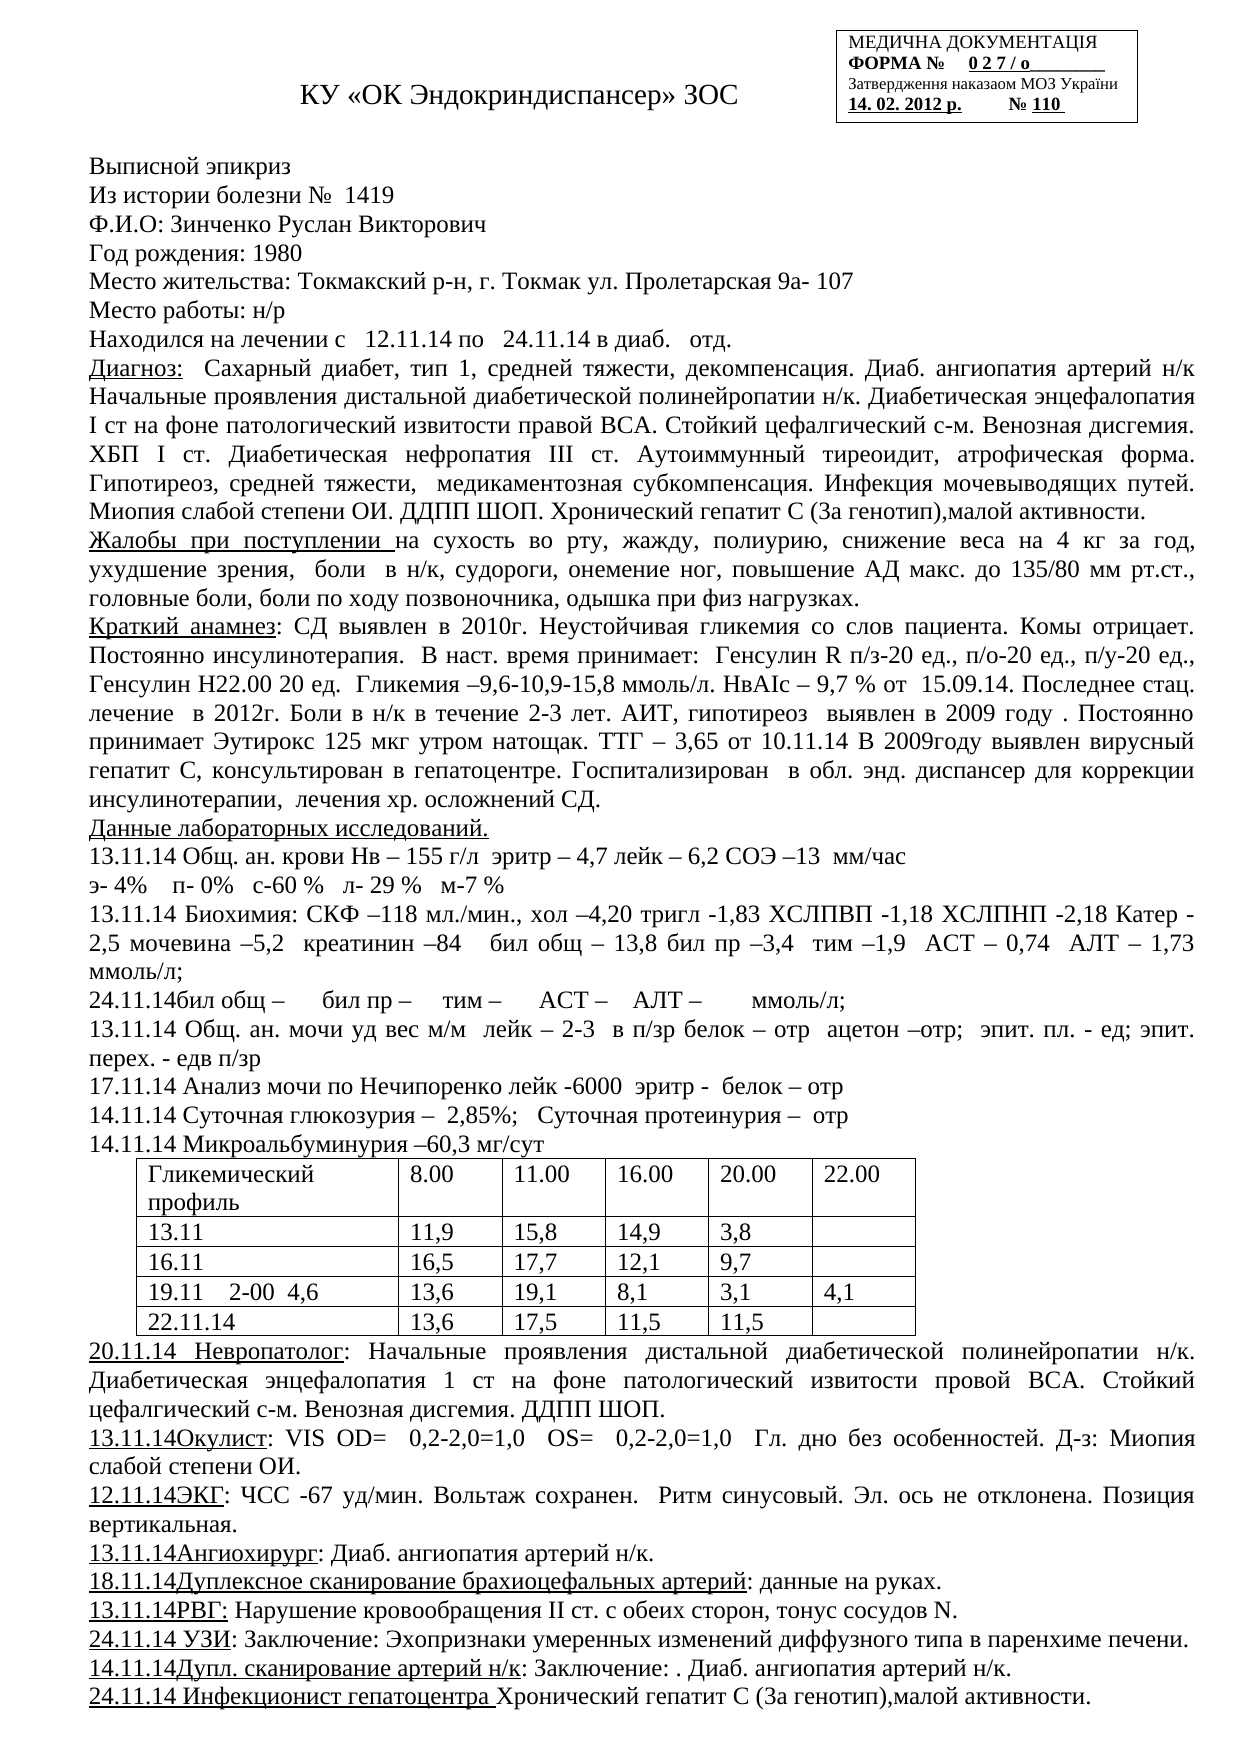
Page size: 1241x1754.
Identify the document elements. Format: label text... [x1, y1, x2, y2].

table_cell 17,5 [503, 1307, 605, 1335]
table_cell 3,8 [709, 1217, 812, 1246]
text 24.11.14 УЗИ: Заключение: Эхопризнаки умеренных изменений диффузного типа в паренхиме печени. [89, 1624, 1196, 1653]
table_cell 8,1 [606, 1277, 708, 1306]
table_cell 16.11 [137, 1247, 398, 1276]
table_header 16.00 [606, 1159, 708, 1216]
table_cell 13,6 [399, 1277, 502, 1306]
text э- 4% п- 0% с-60 % л- 29 % м-7 % [89, 870, 1196, 899]
table_cell 19.11 2-00 4,6 [137, 1277, 398, 1306]
subtitle 14.11.14 Микроальбуминурия –60,3 мг/сут [89, 1129, 1196, 1158]
text Жалобы при поступлении на сухость во рту, жажду, полиурию, снижение веса на 4 кг за год, ухудшение зрения, боли в н/к, судороги, онемение ног, повышение АД макс. до 135/80 мм рт.ст., головные боли, боли по ходу позвоночника, одышка при физ нагрузках. [89, 525, 1196, 611]
table_cell 13,6 [399, 1307, 502, 1335]
text 20.11.14 Невропатолог: Начальные проявления дистальной диабетической полинейропатии н/к. Диабетическая энцефалопатия 1 ст на фоне патологический извитости провой ВСА. Стойкий цефалгический с-м. Венозная дисгемия. ДДПП ШОП. [89, 1336, 1196, 1423]
text 14.11.14Дупл. сканирование артерий н/к: Заключение: . Диаб. ангиопатия артерий н/к. [89, 1653, 1196, 1681]
text 24.11.14бил общ – бил пр – тим – АСТ – АЛТ – ммоль/л; [89, 985, 1196, 1014]
table_cell 12,1 [606, 1247, 708, 1276]
table_header 8.00 [399, 1159, 502, 1216]
text 18.11.14Дуплексное сканирование брахиоцефальных артерий: данные на руках. [89, 1566, 1196, 1595]
text Краткий анамнез: СД выявлен в 2010г. Неустойчивая гликемия со слов пациента. Комы отрицает. Постоянно инсулинотерапия. В наст. время принимает: Генсулин R п/з-20 ед., п/о-20 ед., п/у-20 ед., Генсулин Н22.00 20 ед. Гликемия –9,6-10,9-15,8 ммоль/л. НвАIс – 9,7 % от 15.09.14. Последнее стац. лечение в 2012г. Боли в н/к в течение 2-3 лет. АИТ, гипотиреоз выявлен в 2009 году . Постоянно принимает Эутирокс 125 мкг утром натощак. ТТГ – 3,65 от 10.11.14 В 2009году выявлен вирусный гепатит С, консультирован в гепатоцентре. Госпитализирован в обл. энд. диспансер для коррекции инсулинотерапии, лечения хр. осложнений СД. [89, 611, 1196, 813]
text 13.11.14 Общ. ан. крови Нв – 155 г/л эритр – 4,7 лейк – 6,2 СОЭ –13 мм/час [89, 841, 1196, 870]
table_cell 11,5 [709, 1307, 812, 1335]
text 13.11.14Ангиохирург: Диаб. ангиопатия артерий н/к. [89, 1538, 1196, 1566]
text Место работы: н/р [89, 295, 1196, 324]
text Место жительства: Токмакский р-н, г. Токмак ул. Пролетарская 9а- 107 [89, 266, 1196, 295]
subtitle Из истории болезни № 1419 [89, 180, 1196, 209]
text 13.11.14РВГ: Нарушение кровообращения II ст. с обеих сторон, тонус сосудов N. [89, 1595, 1196, 1624]
table_cell 4,1 [813, 1277, 915, 1306]
table_cell 15,8 [503, 1217, 605, 1246]
table_header 22.00 [813, 1159, 915, 1216]
table_cell [813, 1217, 915, 1246]
table_cell [813, 1307, 915, 1335]
table_cell 13.11 [137, 1217, 398, 1246]
table_cell 16,5 [399, 1247, 502, 1276]
table_cell 14,9 [606, 1217, 708, 1246]
text 17.11.14 Анализ мочи по Нечипоренко лейк -6000 эритр - белок – отр [89, 1071, 1196, 1100]
text 12.11.14ЭКГ: ЧСС -67 уд/мин. Вольтаж сохранен. Ритм синусовый. Эл. ось не отклонена. Позиция вертикальная. [89, 1480, 1196, 1538]
table_cell 19,1 [503, 1277, 605, 1306]
text Год рождения: 1980 [89, 238, 1196, 266]
table_header 20.00 [709, 1159, 812, 1216]
table_cell 3,1 [709, 1277, 812, 1306]
text Данные лабораторных исследований. [89, 813, 1196, 841]
subtitle Выписной эпикриз [89, 151, 1202, 180]
table_header Гликемический профиль [137, 1159, 398, 1216]
table_header 11.00 [503, 1159, 605, 1216]
text Находился на лечении с 12.11.14 по 24.11.14 в диаб. отд. [89, 324, 1196, 353]
subtitle Ф.И.О: Зинченко Руслан Викторович [89, 209, 1196, 238]
table_cell 22.11.14 [137, 1307, 398, 1335]
table_cell 9,7 [709, 1247, 812, 1276]
table_cell 17,7 [503, 1247, 605, 1276]
text 13.11.14 Биохимия: СКФ –118 мл./мин., хол –4,20 тригл -1,83 ХСЛПВП -1,18 ХСЛПНП -2,18 Катер -2,5 мочевина –5,2 креатинин –84 бил общ – 13,8 бил пр –3,4 тим –1,9 АСТ – 0,74 АЛТ – 1,73 ммоль/л; [89, 899, 1196, 985]
text 24.11.14 Инфекционист гепатоцентра Хронический гепатит С (3а генотип),малой активности. [89, 1681, 1196, 1710]
text Диагноз: Сахарный диабет, тип 1, средней тяжести, декомпенсация. Диаб. ангиопатия артерий н/к Начальные проявления дистальной диабетической полинейропатии н/к. Диабетическая энцефалопатия I ст на фоне патологический извитости правой ВСА. Стойкий цефалгический с-м. Венозная дисгемия. ХБП I ст. Диабетическая нефропатия III ст. Аутоиммунный тиреоидит, атрофическая форма. Гипотиреоз, средней тяжести, медикаментозная субкомпенсация. Инфекция мочевыводящих путей. Миопия слабой степени ОИ. ДДПП ШОП. Хронический гепатит С (3а генотип),малой активности. [89, 353, 1196, 525]
subtitle 13.11.14 Общ. ан. мочи уд вес м/м лейк – 2-3 в п/зр белок – отр ацетон –отр; эпит. пл. - ед; эпит. перех. - едв п/зр [89, 1014, 1196, 1071]
table_cell 11,5 [606, 1307, 708, 1335]
text 13.11.14Окулист: VIS OD= 0,2-2,0=1,0 OS= 0,2-2,0=1,0 Гл. дно без особенностей. Д-з: Миопия слабой степени ОИ. [89, 1423, 1196, 1480]
table_cell [813, 1247, 915, 1276]
text 14.11.14 Суточная глюкозурия – 2,85%; Суточная протеинурия – отр [89, 1100, 1196, 1129]
table_cell 11,9 [399, 1217, 502, 1246]
